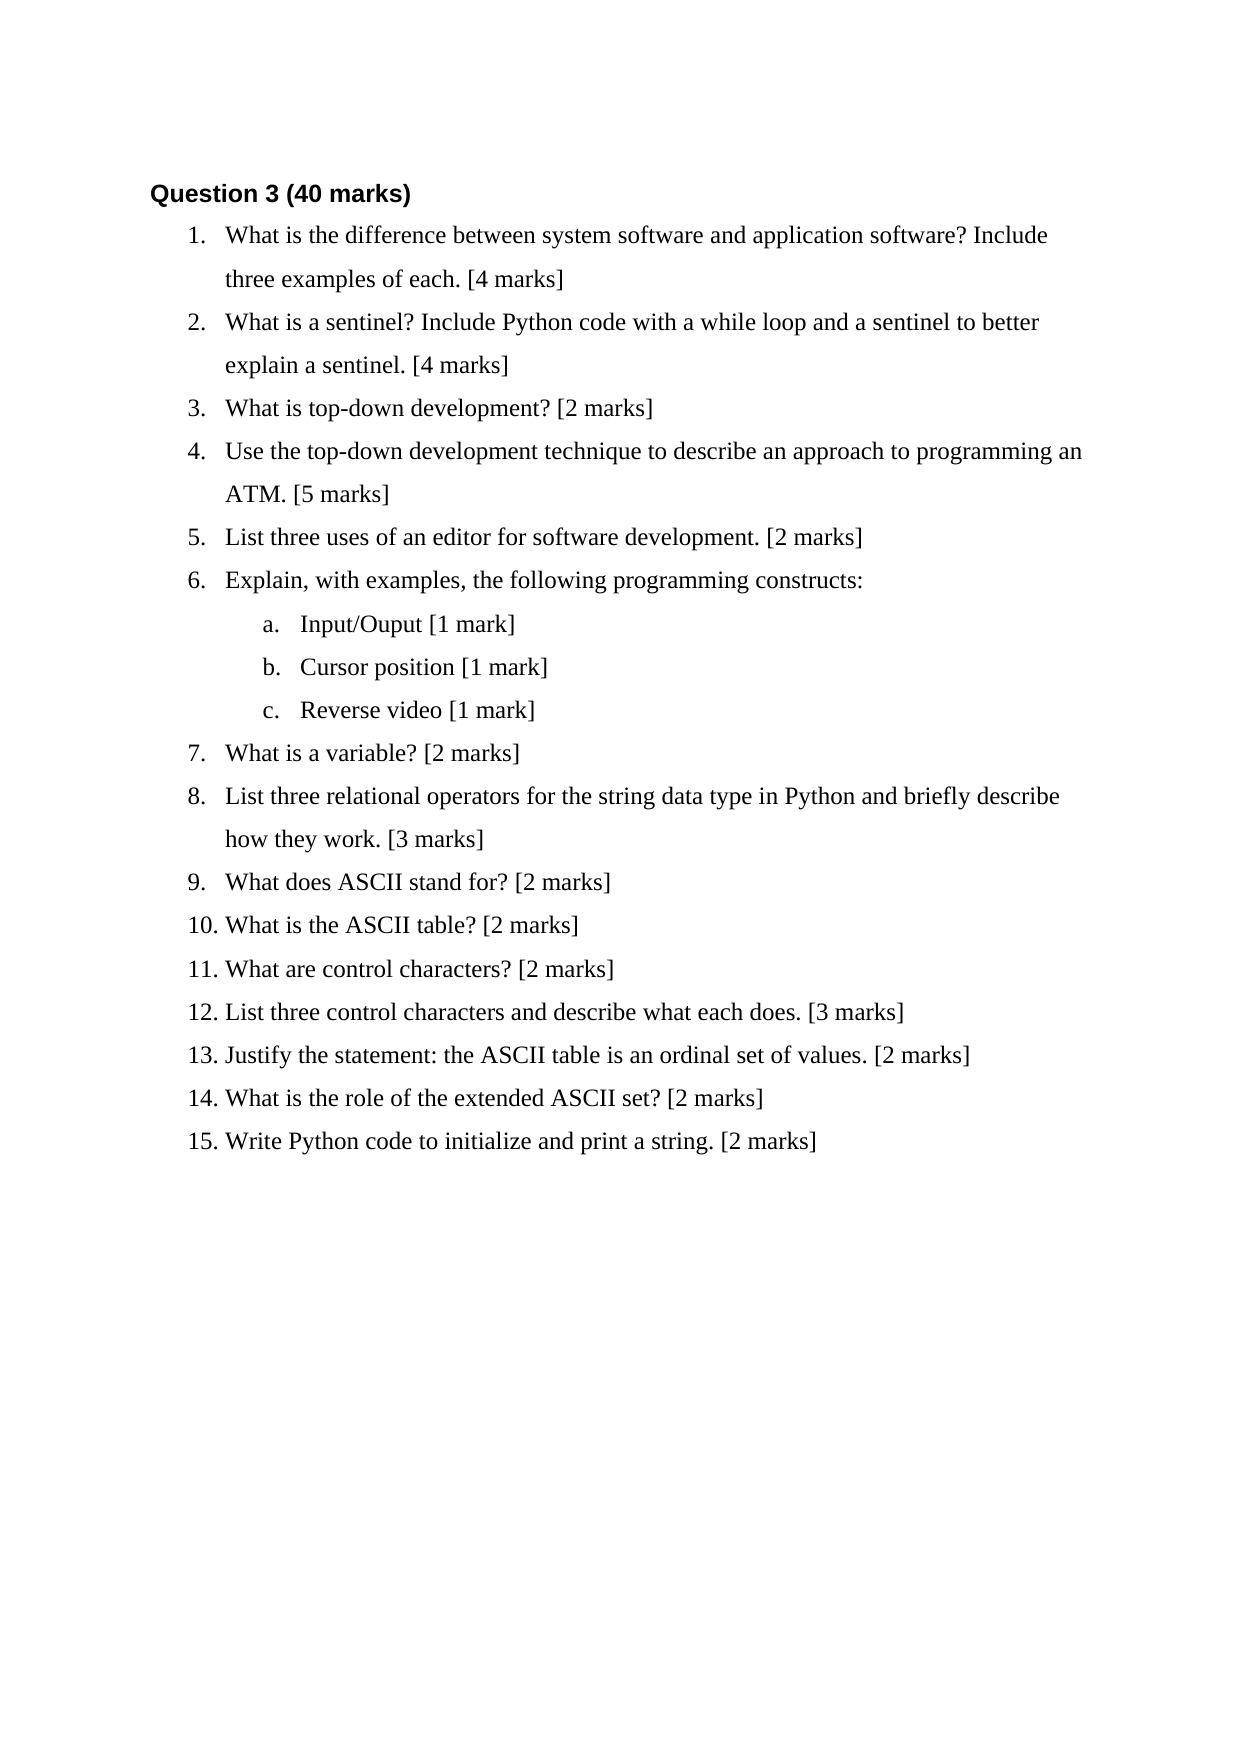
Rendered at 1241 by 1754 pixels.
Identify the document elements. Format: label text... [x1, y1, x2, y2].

list What does ASCII stand for? [2 marks] [187, 867, 1090, 896]
list Justify the statement: the ASCII table is an ordinal set of values. [2 marks] [187, 1040, 1090, 1069]
list Use the top-down development technique to describe an approach to programming an ATM. [5 marks] [187, 436, 1090, 508]
list What is the ASCII table? [2 marks] [187, 911, 1090, 939]
list What is top-down development? [2 marks] [187, 393, 1090, 422]
list Cursor position [1 mark] [262, 652, 1090, 681]
list List three control characters and describe what each does. [3 marks] [187, 997, 1090, 1026]
list Reverse video [1 mark] [262, 695, 1090, 724]
list What is the role of the extended ASCII set? [2 marks] [187, 1083, 1090, 1112]
list What is the difference between system software and application software? Include three examples of each. [4 marks] [187, 221, 1090, 292]
list What is a sentinel? Include Python code with a while loop and a sentinel to better explain a sentinel. [4 marks] [187, 307, 1090, 379]
list Write Python code to initialize and print a string. [2 marks] [187, 1126, 1090, 1155]
list What is a variable? [2 marks] [187, 738, 1090, 767]
list List three relational operators for the string data type in Python and briefly describe how they work. [3 marks] [187, 781, 1090, 853]
list Explain, with examples, the following programming constructs: [187, 566, 1090, 594]
list List three uses of an editor for software development. [2 marks] [187, 522, 1090, 551]
list What are control characters? [2 marks] [187, 954, 1090, 982]
list Input/Ouput [1 mark] [262, 609, 1090, 637]
subtitle Question 3 (40 marks) [150, 179, 1090, 208]
